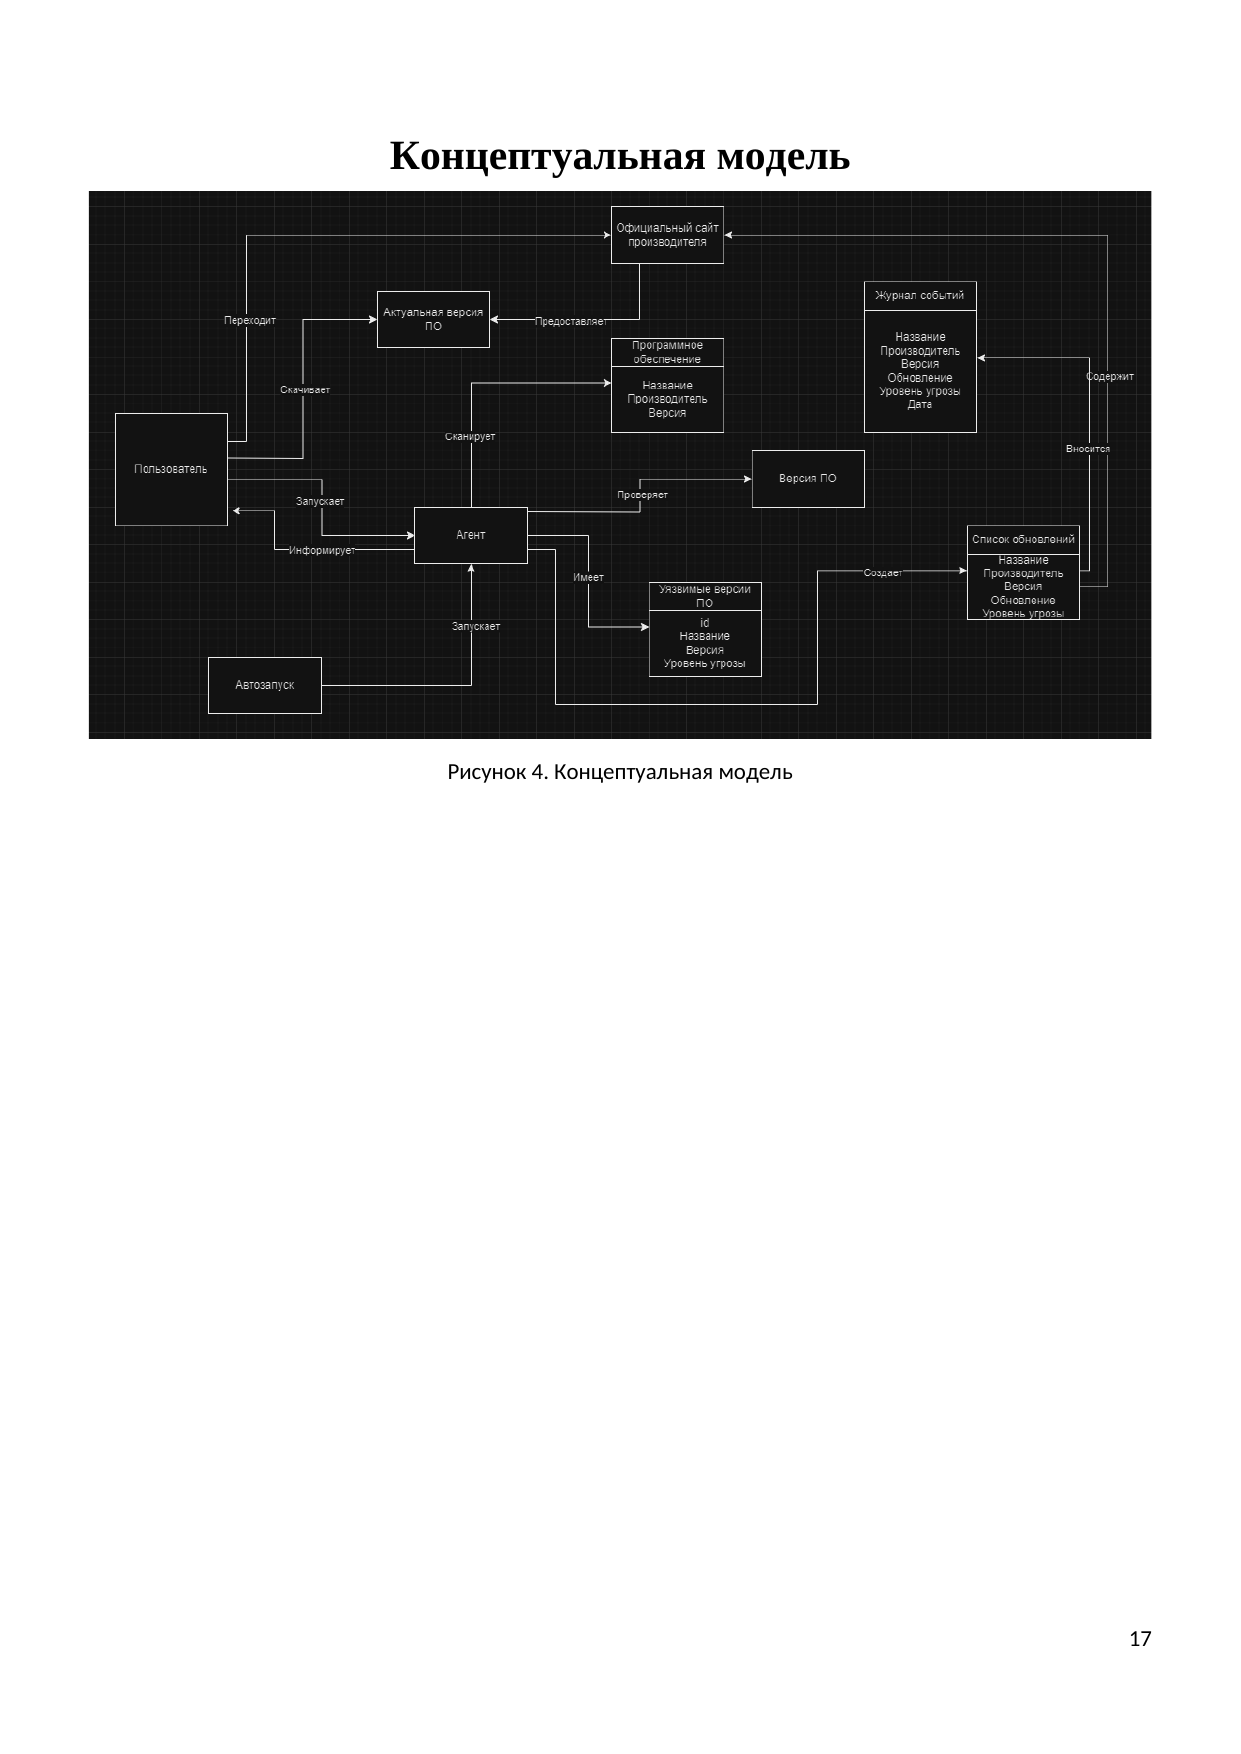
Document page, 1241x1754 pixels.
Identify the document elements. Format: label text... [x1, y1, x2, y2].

picture [88, 191, 1152, 739]
text Рисунок 4. Концептуальная модель [89, 757, 1152, 785]
subtitle Концептуальная модель [89, 131, 1152, 178]
